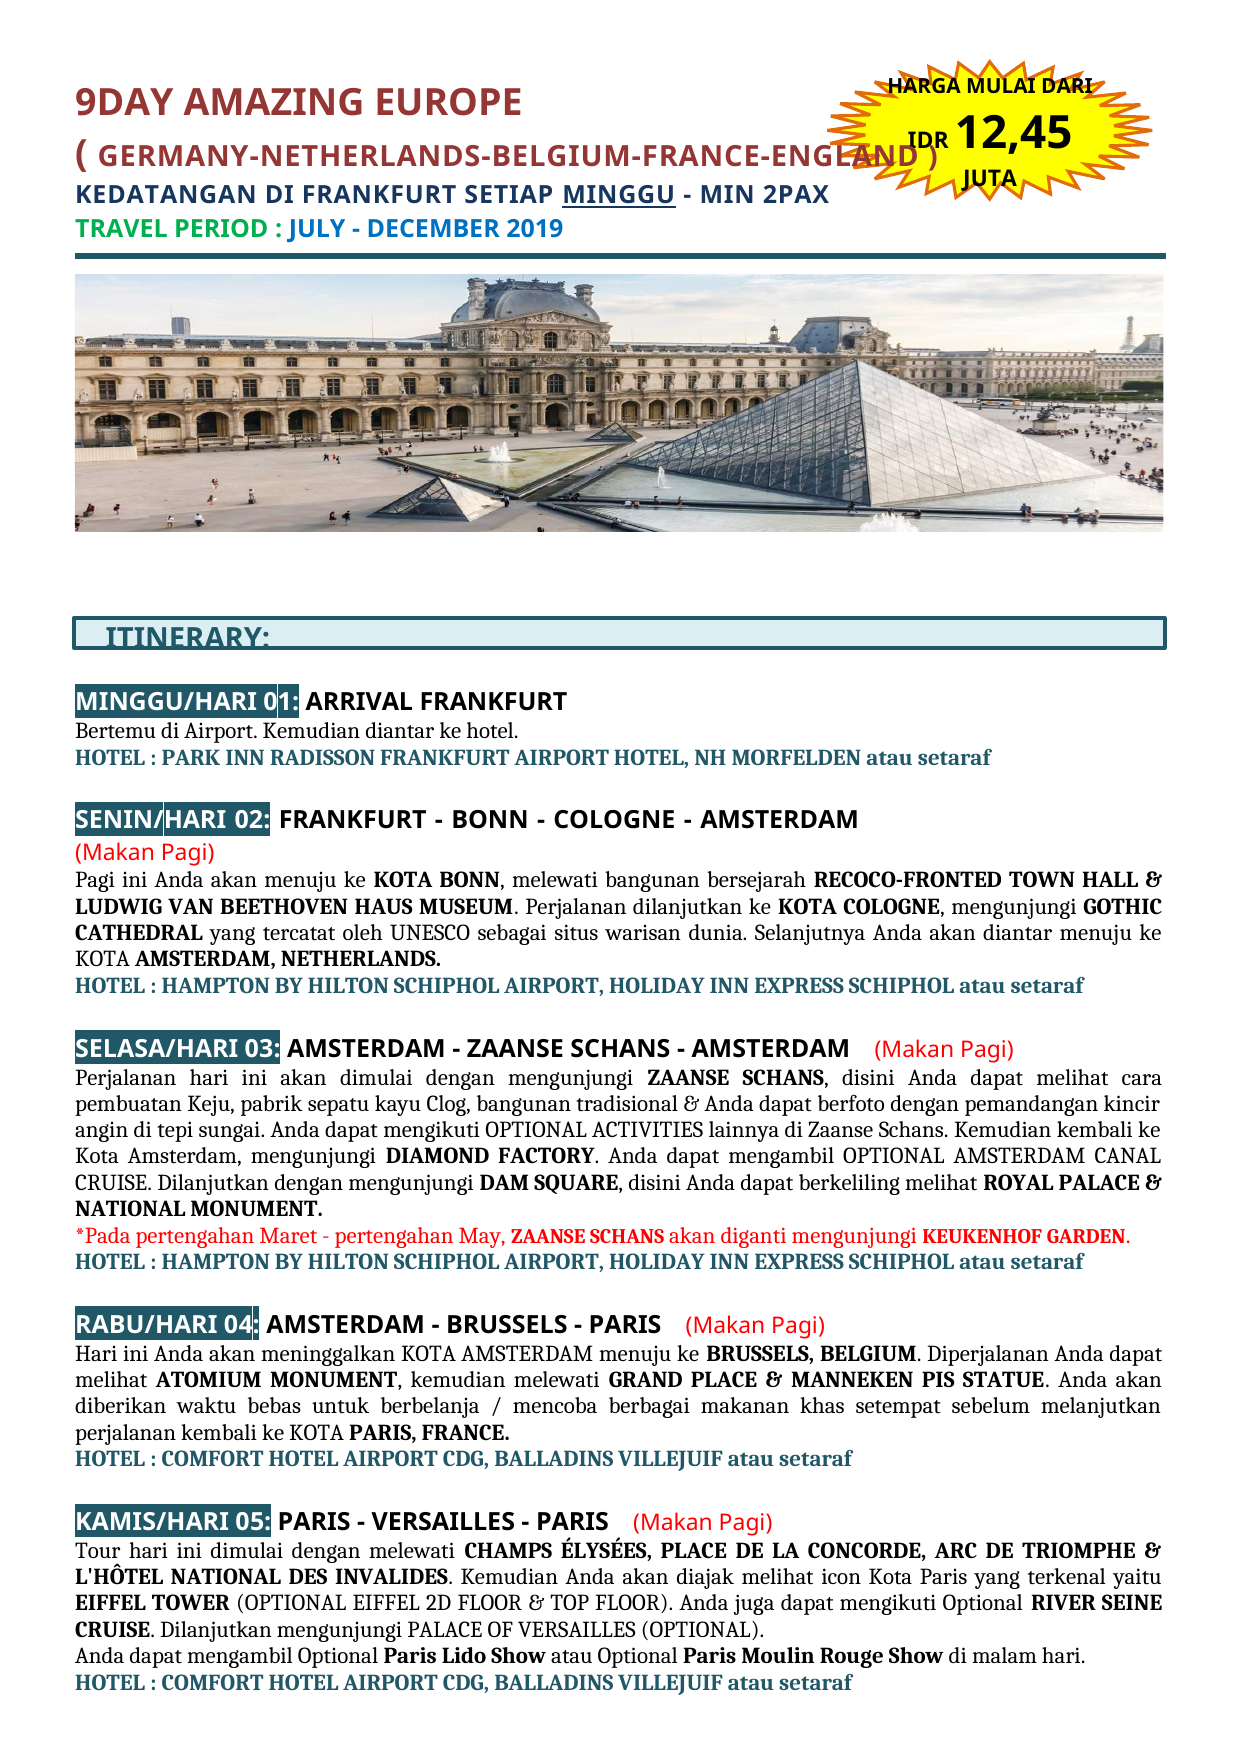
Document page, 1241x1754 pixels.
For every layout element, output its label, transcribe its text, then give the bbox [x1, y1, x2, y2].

picture [74, 274, 1164, 532]
text ( GERMANY-NETHERLANDS-BELGIUM-FRANCE-ENGLAND ) [75, 126, 1165, 177]
text KAMIS/HARI 05: PARIS - VERSAILLES - PARIS (Makan Pagi) [75, 1503, 860, 1537]
text HOTEL : COMFORT HOTEL AIRPORT CDG, BALLADINS VILLEJUIF atau setaraf [75, 1446, 1162, 1472]
text SENIN/HARI 02: FRANKFURT - BONN - COLOGNE - AMSTERDAM (Makan Pagi) [75, 802, 860, 867]
text HOTEL : HAMPTON BY HILTON SCHIPHOL AIRPORT, HOLIDAY INN EXPRESS SCHIPHOL atau setaraf [75, 1249, 1162, 1275]
text HOTEL : COMFORT HOTEL AIRPORT CDG, BALLADINS VILLEJUIF atau setaraf [75, 1669, 1162, 1696]
text RABU/HARI 04: AMSTERDAM - BRUSSELS - PARIS (Makan Pagi) [259, 1306, 860, 1340]
text HOTEL : PARK INN RADISSON FRANKFURT AIRPORT HOTEL, NH MORFELDEN atau setaraf [75, 744, 1165, 771]
text *Pada pertengahan Maret - pertengahan May, ZAANSE SCHANS akan diganti mengunjungi KEUKENHOF GARDEN. [75, 1222, 1162, 1249]
text ITINERARY: [75, 617, 1165, 657]
text Pagi ini Anda akan menuju ke KOTA BONN, melewati bangunan bersejarah RECOCO-FRONTED TOWN HALL & LUDWIG VAN BEETHOVEN HAUS MUSEUM. Perjalanan dilanjutkan ke KOTA COLOGNE, mengunjungi GOTHIC CATHEDRAL yang tercatat oleh UNESCO sebagai situs warisan dunia. Selanjutnya Anda akan diantar menuju ke KOTA AMSTERDAM, NETHERLANDS. [75, 867, 1162, 973]
text Bertemu di Airport. Kemudian diantar ke hotel. [75, 718, 1165, 744]
text HOTEL : HAMPTON BY HILTON SCHIPHOL AIRPORT, HOLIDAY INN EXPRESS SCHIPHOL atau setaraf [75, 973, 1162, 999]
text Hari ini Anda akan meninggalkan KOTA AMSTERDAM menuju ke BRUSSELS, BELGIUM. Diperjalanan Anda dapat melihat ATOMIUM MONUMENT, kemudian melewati GRAND PLACE & MANNEKEN PIS STATUE. Anda akan diberikan waktu bebas untuk berbelanja / mencoba berbagai makanan khas setempat sebelum melanjutkan perjalanan kembali ke KOTA PARIS, FRANCE. [75, 1340, 1162, 1446]
text Anda dapat mengambil Optional Paris Lido Show atau Optional Paris Moulin Rouge Show di malam hari. [75, 1643, 1162, 1669]
text MINGGU/HARI 01: ARRIVAL FRANKFURT [299, 684, 1165, 718]
text Tour hari ini dimulai dengan melewati CHAMPS ÉLYSÉES, PLACE DE LA CONCORDE, ARC DE TRIOMPHE & L'HÔTEL NATIONAL DES INVALIDES. Kemudian Anda akan diajak melihat icon Kota Paris yang terkenal yaitu EIFFEL TOWER (OPTIONAL EIFFEL 2D FLOOR & TOP FLOOR). Anda juga dapat mengikuti Optional RIVER SEINE CRUISE. Dilanjutkan mengunjungi PALACE OF VERSAILLES (OPTIONAL). [75, 1537, 1162, 1643]
text Perjalanan hari ini akan dimulai dengan mengunjungi ZAANSE SCHANS, disini Anda dapat melihat cara pembuatan Keju, pabrik sepatu kayu Clog, bangunan tradisional & Anda dapat berfoto dengan pemandangan kincir angin di tepi sungai. Anda dapat mengikuti OPTIONAL ACTIVITIES lainnya di Zaanse Schans. Kemudian kembali ke Kota Amsterdam, mengunjungi DIAMOND FACTORY. Anda dapat mengambil OPTIONAL AMSTERDAM CANAL CRUISE. Dilanjutkan dengan mengunjungi DAM SQUARE, disini Anda dapat berkeliling melihat ROYAL PALACE & NATIONAL MONUMENT. [75, 1064, 1162, 1222]
text 9DAY AMAZING EUROPE [75, 75, 1165, 126]
text KEDATANGAN DI FRANKFURT SETIAP MINGGU - MIN 2PAX [75, 177, 1165, 211]
text SELASA/HARI 03: AMSTERDAM - ZAANSE SCHANS - AMSTERDAM (Makan Pagi) [280, 1030, 1165, 1064]
text TRAVEL PERIOD : JULY - DECEMBER 2019 [75, 211, 1165, 245]
